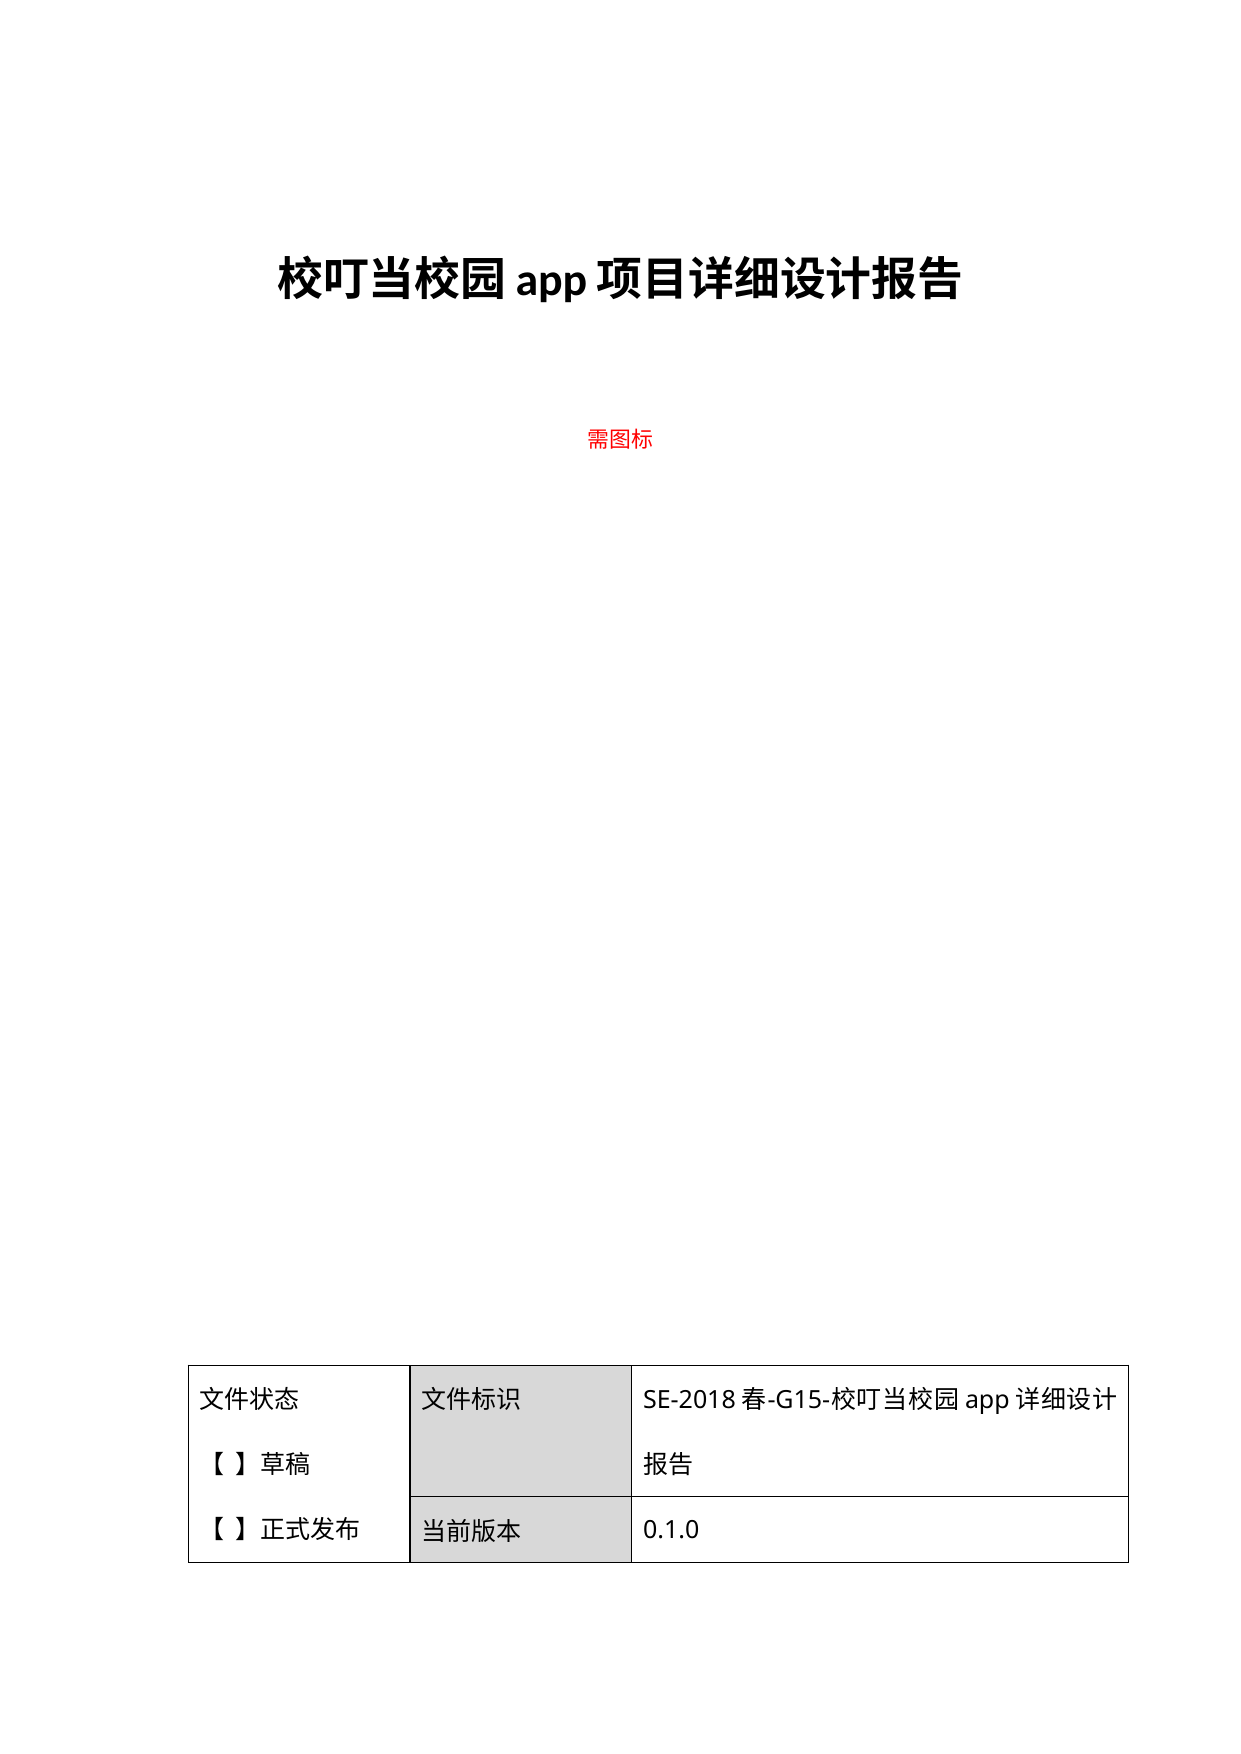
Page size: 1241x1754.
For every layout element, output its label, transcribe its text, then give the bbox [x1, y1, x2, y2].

text 需图标 [187, 422, 1053, 454]
table_header 文件标识 [411, 1366, 631, 1496]
table_header SE-2018春-G15-校叮当校园app详细设计报告 [632, 1366, 1128, 1496]
text 校叮当校园app项目详细设计报告 [187, 227, 1053, 324]
table_header 文件状态 【 】草稿 【 】正式发布 【√】正在修改 [189, 1366, 409, 1562]
table_cell 当前版本 [411, 1497, 631, 1562]
table_cell 0.1.0 [632, 1497, 1128, 1562]
